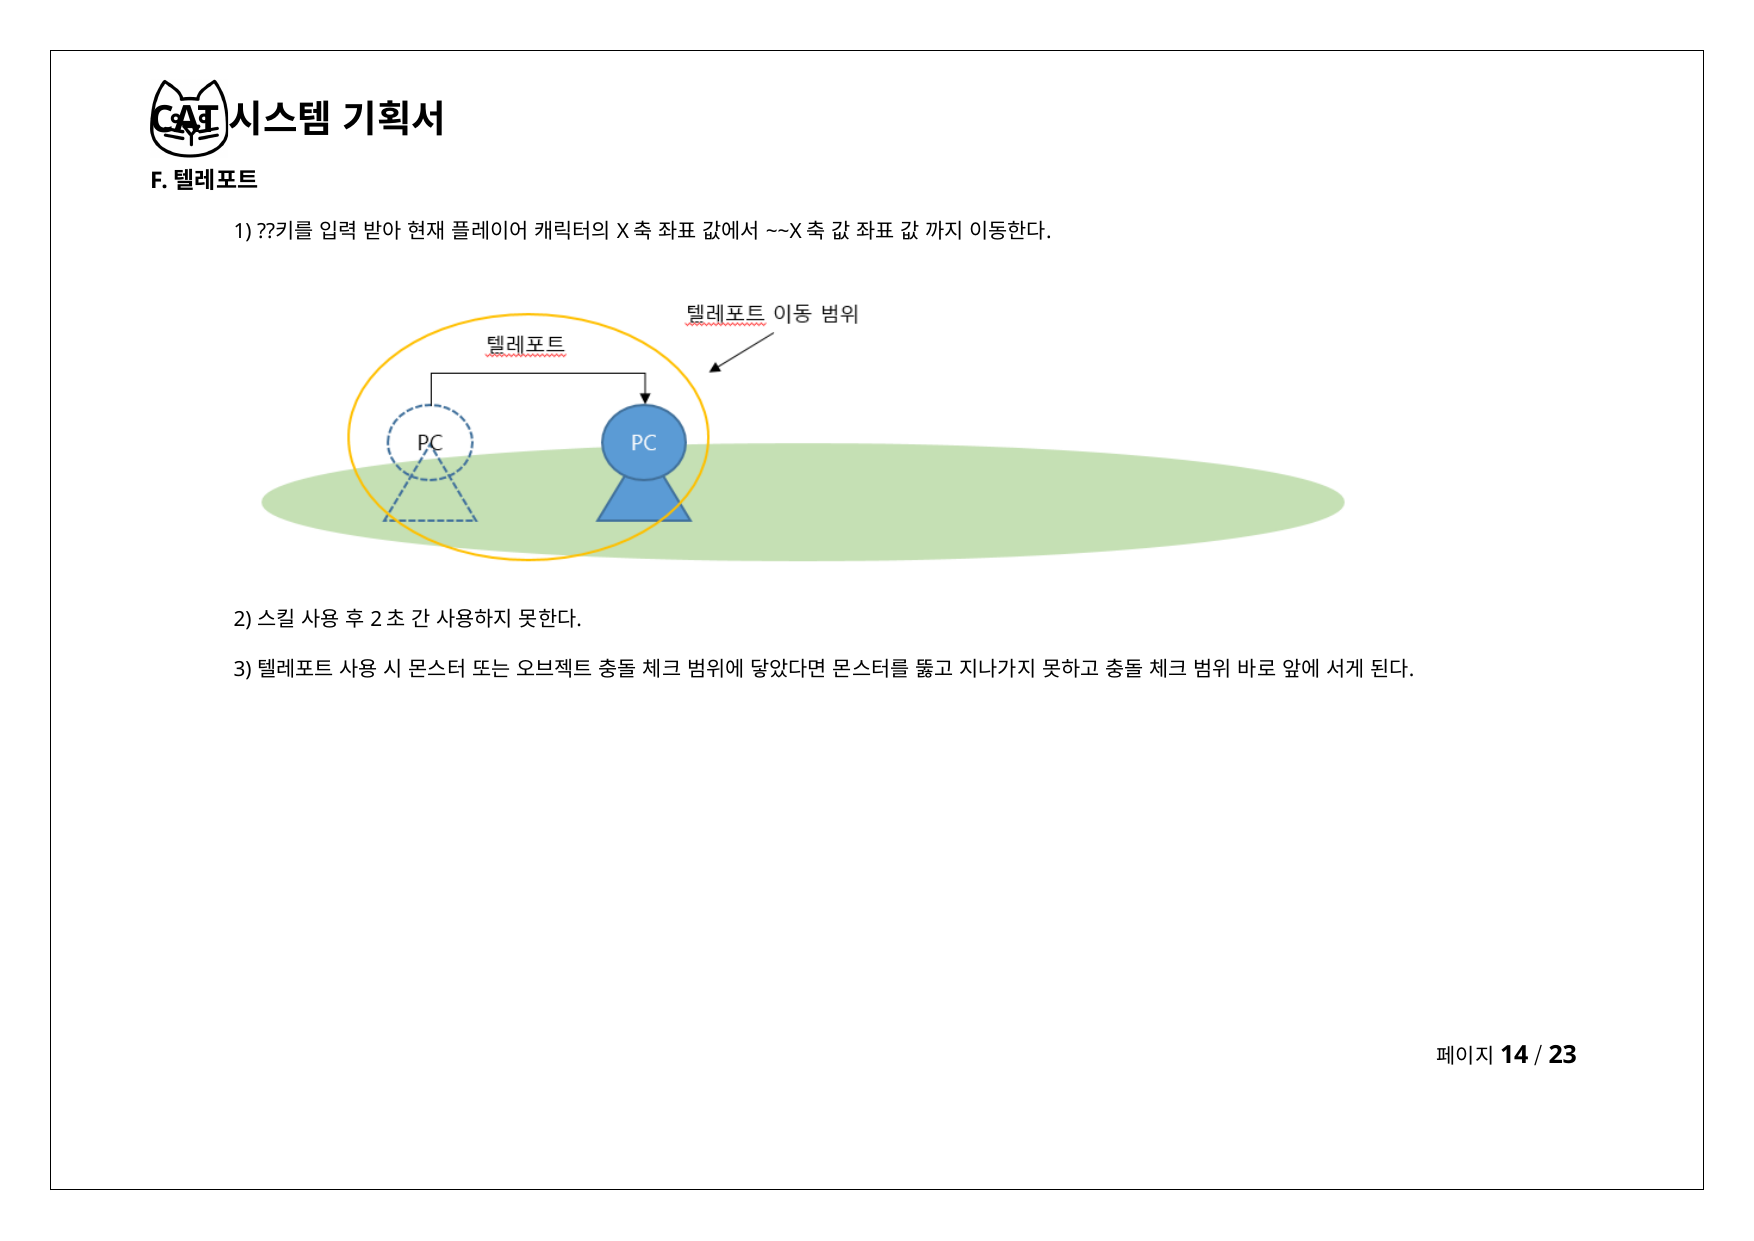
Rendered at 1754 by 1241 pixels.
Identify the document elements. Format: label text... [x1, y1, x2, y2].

picture [150, 79, 229, 158]
text 1) ??키를 입력 받아 현재 플레이어 캐릭터의 X축 좌표 값에서 ~~X축 값 좌표 값 까지 이동한다. [150, 214, 1577, 244]
text 2) 스킬 사용 후 2초 간 사용하지 못한다. [150, 603, 1577, 633]
picture [233, 263, 1359, 584]
text F. 텔레포트 [150, 162, 1577, 195]
text 3) 텔레포트 사용 시 몬스터 또는 오브젝트 충돌 체크 범위에 닿았다면 몬스터를 뚫고 지나가지 못하고 충돌 체크 범위 바로 앞에 서게 된다. [233, 652, 1577, 682]
